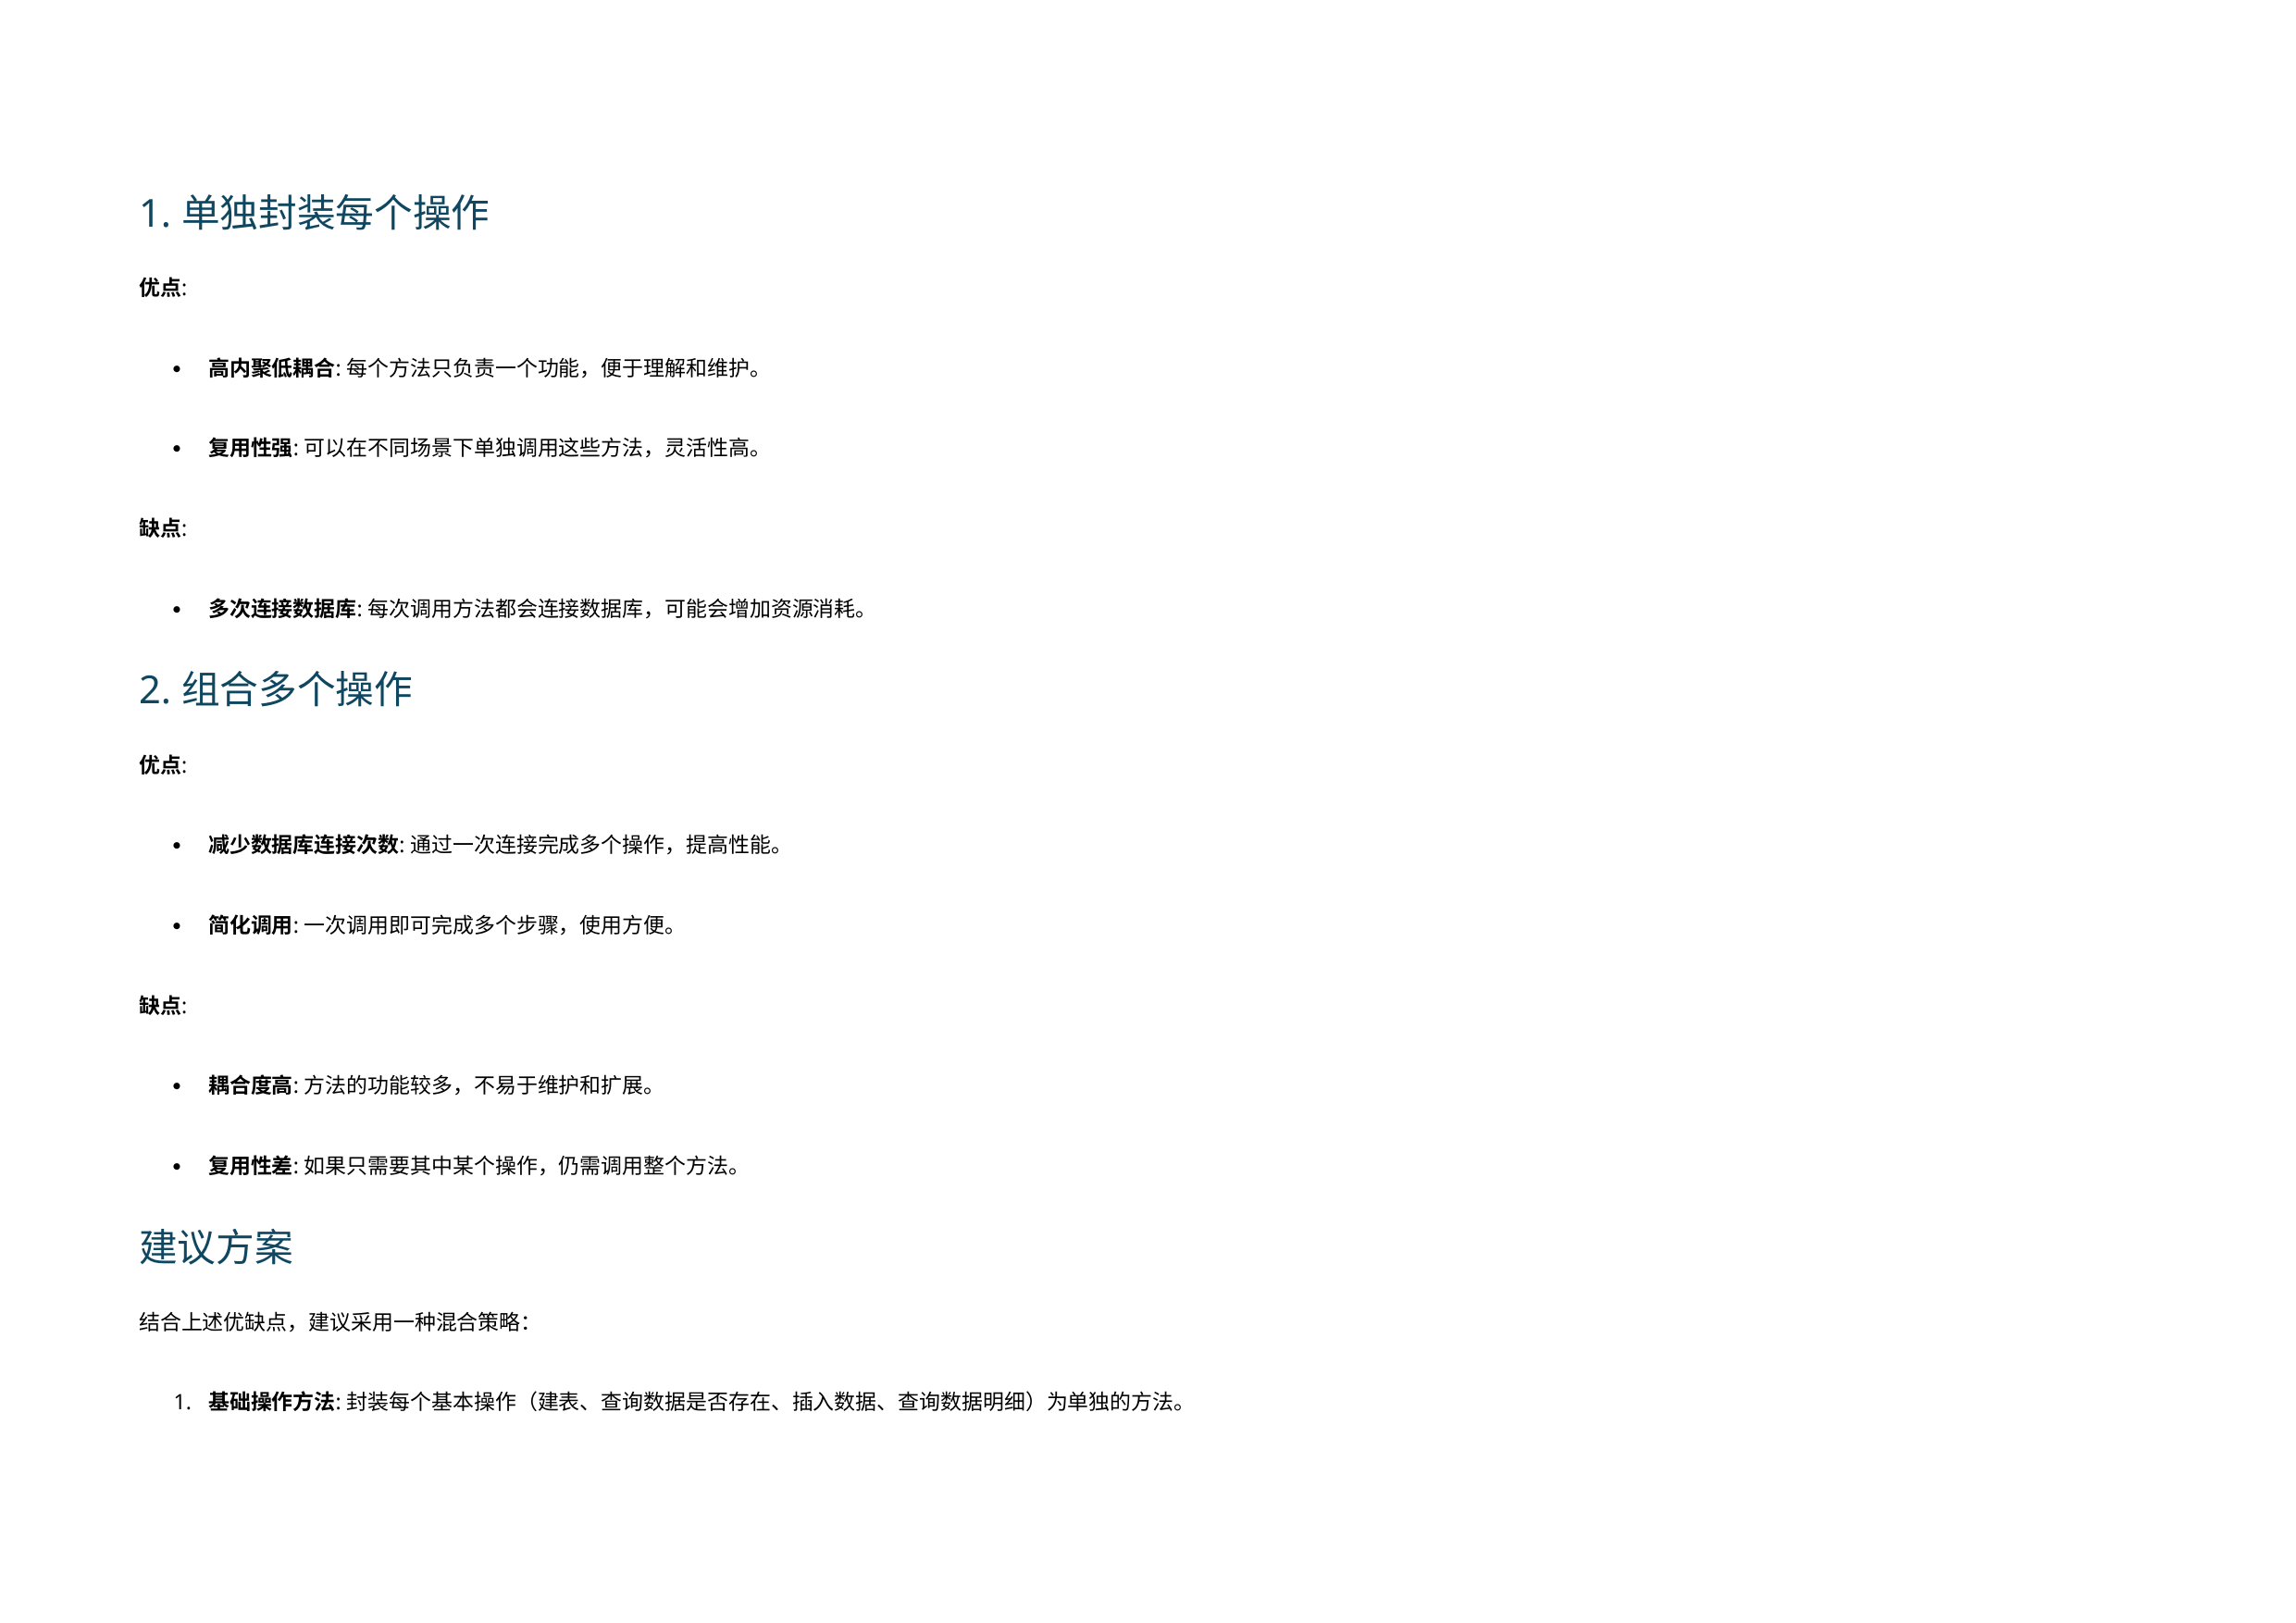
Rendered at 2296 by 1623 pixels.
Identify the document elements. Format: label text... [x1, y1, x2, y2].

subtitle 建议方案 [139, 1215, 2156, 1275]
text 结合上述优缺点，建议采用一种混合策略： [139, 1291, 2156, 1351]
text 优点: [139, 256, 2156, 316]
list 耦合度高: 方法的功能较多，不易于维护和扩展。 [173, 1054, 2156, 1114]
list 复用性强: 可以在不同场景下单独调用这些方法，灵活性高。 [173, 416, 2156, 477]
subtitle 1. 单独封装每个操作 [139, 180, 2156, 240]
subtitle 2. 组合多个操作 [139, 657, 2156, 717]
list 减少数据库连接次数: 通过一次连接完成多个操作，提高性能。 [173, 813, 2156, 873]
list 高内聚低耦合: 每个方法只负责一个功能，便于理解和维护。 [173, 336, 2156, 396]
list 多次连接数据库: 每次调用方法都会连接数据库，可能会增加资源消耗。 [173, 576, 2156, 637]
text 缺点: [139, 497, 2156, 557]
list 基础操作方法: 封装每个基本操作（建表、查询数据是否存在、插入数据、查询数据明细）为单独的方法。 [173, 1370, 2156, 1431]
text 优点: [139, 734, 2156, 794]
text 缺点: [139, 974, 2156, 1035]
list 复用性差: 如果只需要其中某个操作，仍需调用整个方法。 [173, 1134, 2156, 1195]
list 简化调用: 一次调用即可完成多个步骤，使用方便。 [173, 894, 2156, 954]
